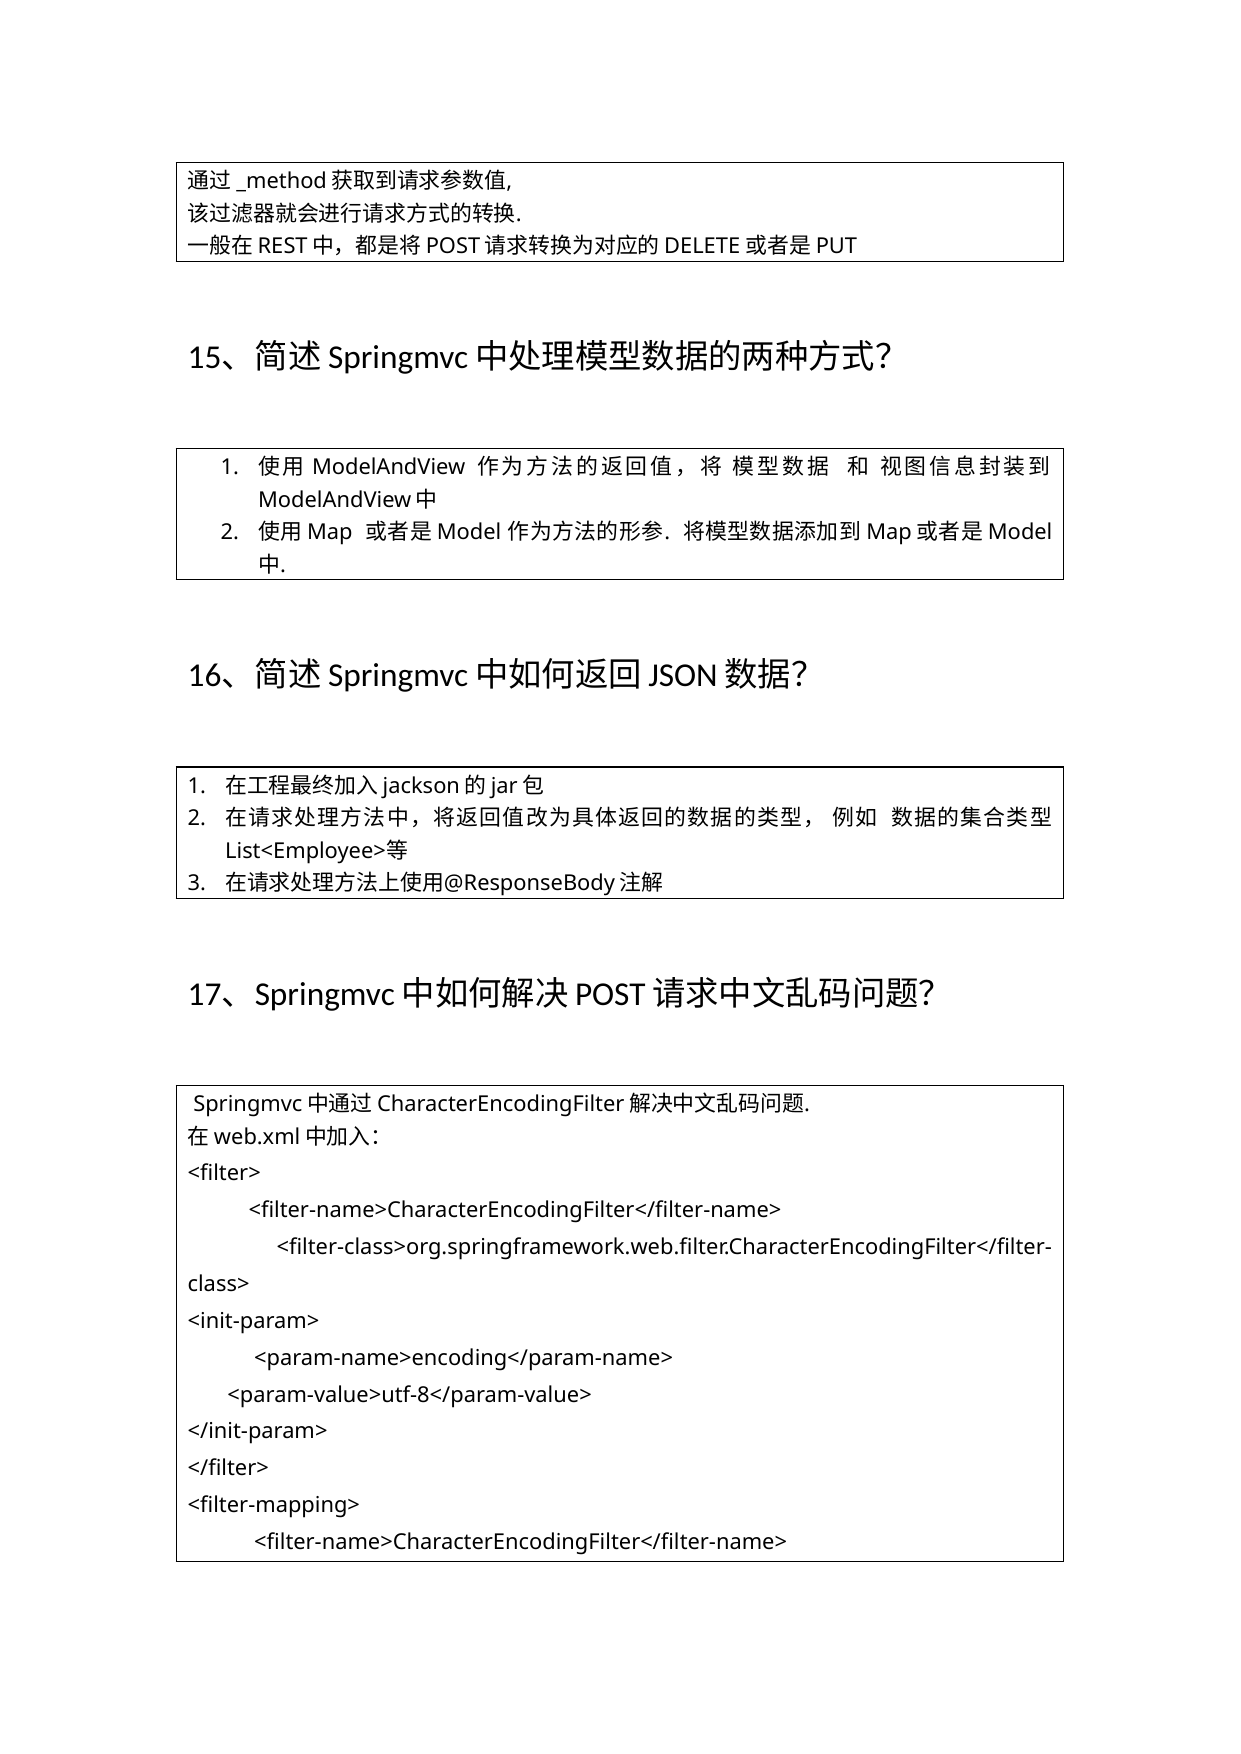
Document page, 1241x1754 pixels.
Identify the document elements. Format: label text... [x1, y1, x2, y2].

subtitle 简述Springmvc中处理模型数据的两种方式？ [187, 321, 1053, 386]
table_header 在工程最终加入jackson的jar包 在请求处理方法中，将返回值改为具体返回的数据的类型， 例如 数据的集合类型 List<Employee>等 在请求处理方法上使用@ResponseBody注解 [177, 768, 1063, 897]
table_header 使用ModelAndView 作为方法的返回值，将 模型数据 和 视图信息封装到ModelAndView中 使用Map 或者是Model 作为方法的形参. 将模型数据添加到Map或者是Model中. [177, 449, 1063, 579]
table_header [177, 1086, 1063, 1561]
subtitle Springmvc中如何解决POST请求中文乱码问题？ [187, 958, 1053, 1023]
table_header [177, 163, 1063, 261]
subtitle 简述Springmvc中如何返回JSON数据？ [187, 639, 1053, 704]
